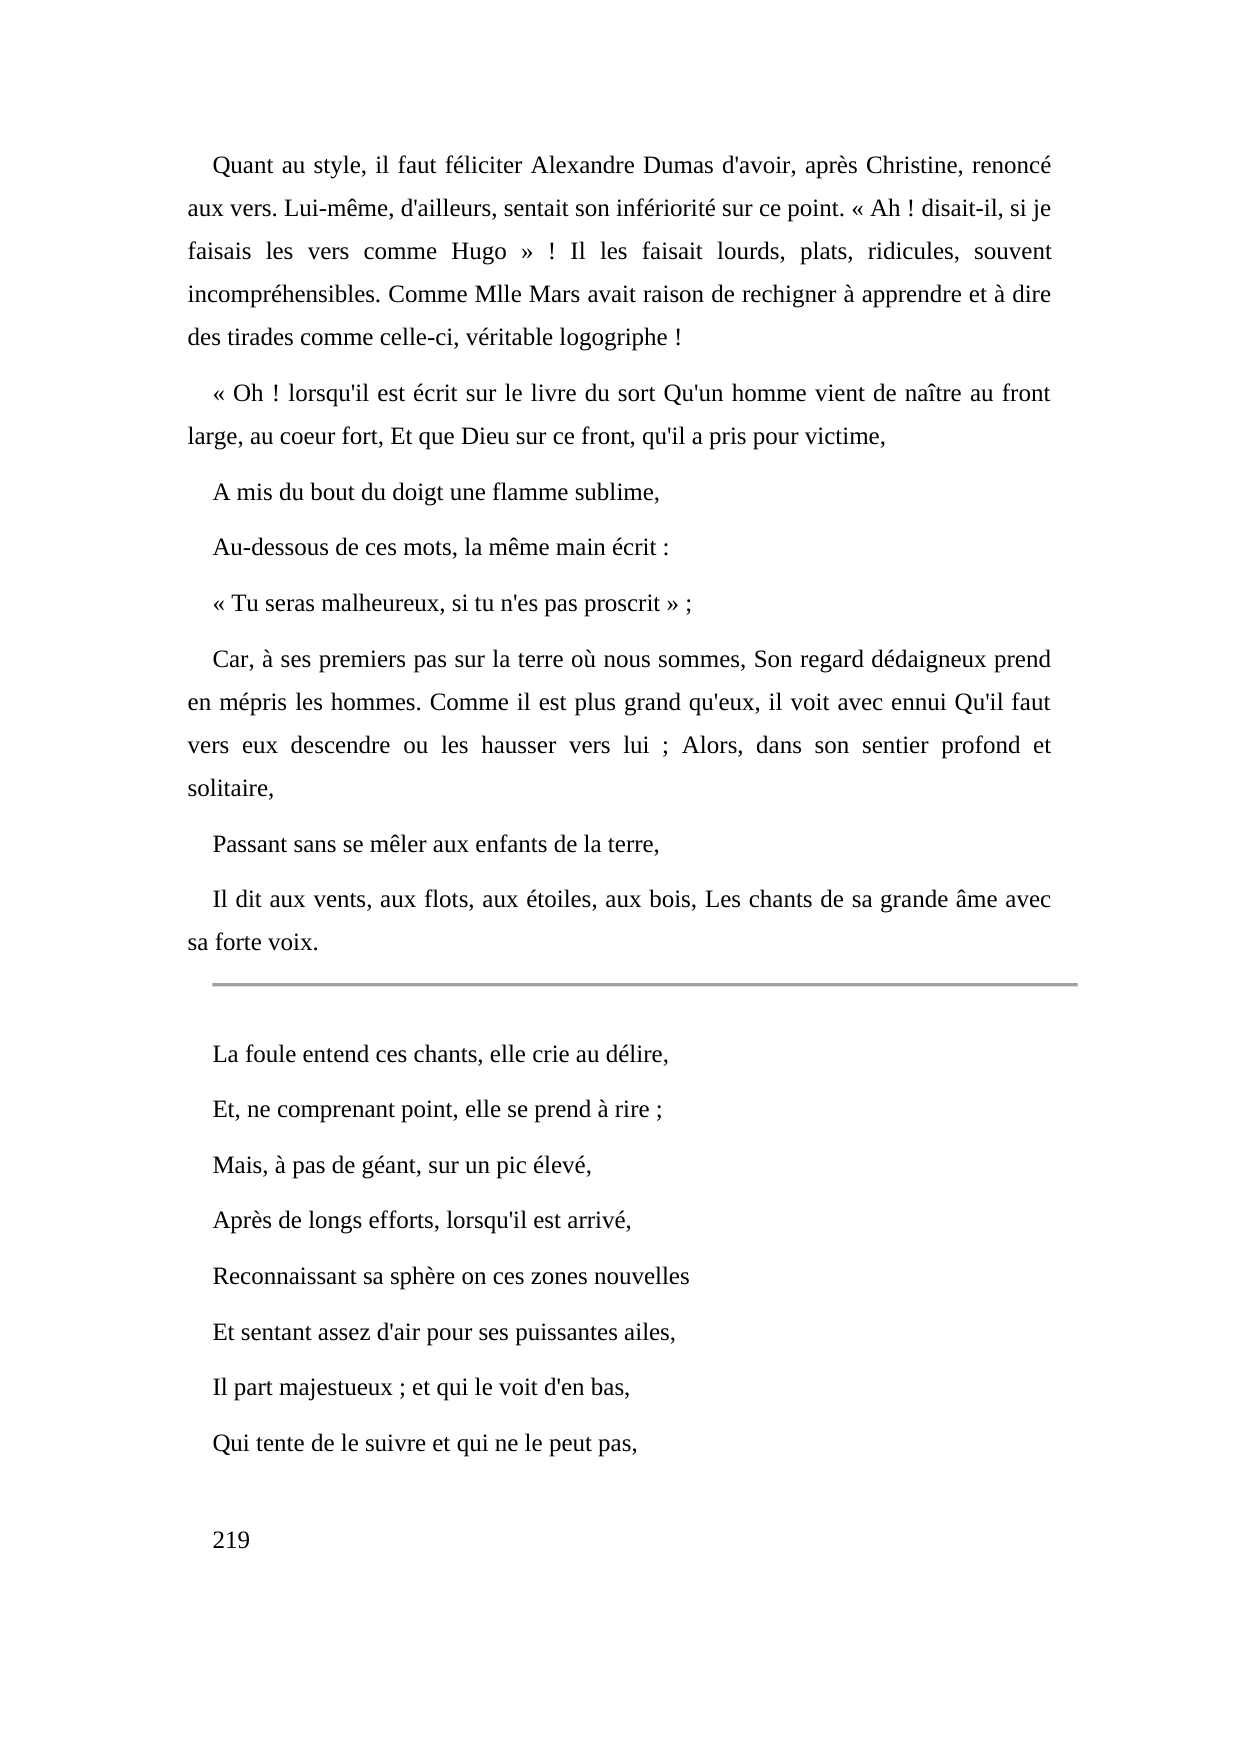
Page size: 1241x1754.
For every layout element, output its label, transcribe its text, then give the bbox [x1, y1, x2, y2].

text Car, à ses premiers pas sur la terre où nous sommes, Son regard dédaigneux prend en mépris les hommes. Comme il est plus grand qu'eux, il voit avec ennui Qu'il faut vers eux descendre ou les hausser vers lui ; Alors, dans son sentier profond et solitaire, [187, 644, 1053, 802]
text Qui tente de le suivre et qui ne le peut pas, [187, 1428, 1053, 1457]
text « Tu seras malheureux, si tu n'es pas proscrit » ; [187, 588, 1053, 617]
text Quant au style, il faut féliciter Alexandre Dumas d'avoir, après Christine, renoncé aux vers. Lui-même, d'ailleurs, sentait son infériorité sur ce point. « Ah ! disait-il, si je faisais les vers comme Hugo » ! Il les faisait lourds, plats, ridicules, souvent incompréhensibles. Comme Mlle Mars avait raison de rechigner à apprendre et à dire des tirades comme celle-ci, véritable logogriphe ! [187, 150, 1053, 351]
text A mis du bout du doigt une flamme sublime, [187, 477, 1053, 506]
text Et sentant assez d'air pour ses puissantes ailes, [187, 1317, 1053, 1346]
text Il dit aux vents, aux flots, aux étoiles, aux bois, Les chants de sa grande âme avec sa forte voix. [187, 884, 1053, 956]
text Il part majestueux ; et qui le voit d'en bas, [187, 1372, 1053, 1401]
text Au-dessous de ces mots, la même main écrit : [187, 532, 1053, 561]
text La foule entend ces chants, elle crie au délire, [187, 1039, 1053, 1067]
text « Oh ! lorsqu'il est écrit sur le livre du sort Qu'un homme vient de naître au front large, au coeur fort, Et que Dieu sur ce front, qu'il a pris pour victime, [187, 378, 1053, 450]
text Passant sans se mêler aux enfants de la terre, [187, 829, 1053, 857]
text Mais, à pas de géant, sur un pic élevé, [187, 1150, 1053, 1179]
text Et, ne comprenant point, elle se prend à rire ; [187, 1094, 1053, 1123]
text Après de longs efforts, lorsqu'il est arrivé, [187, 1206, 1053, 1234]
text Reconnaissant sa sphère on ces zones nouvelles [187, 1261, 1053, 1290]
